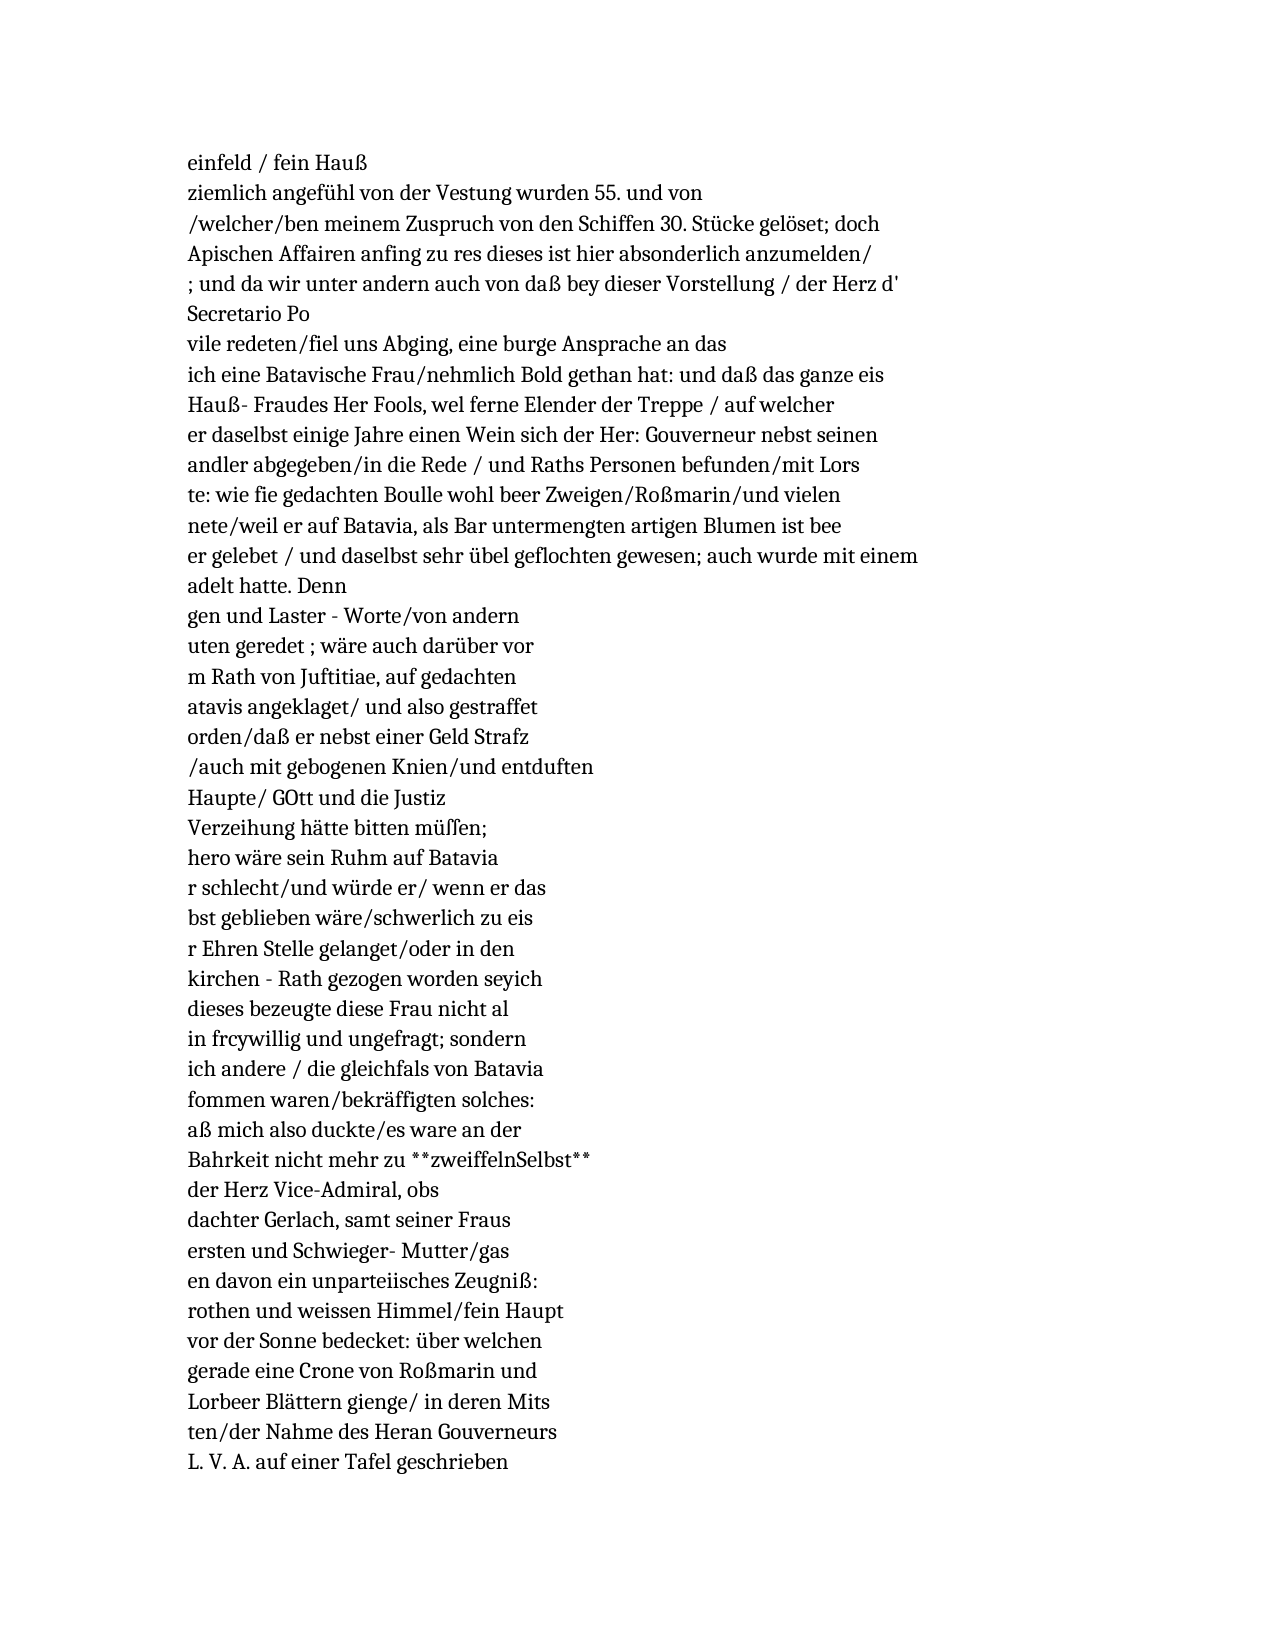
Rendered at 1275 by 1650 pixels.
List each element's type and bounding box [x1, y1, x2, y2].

text [187, 150, 1087, 1475]
